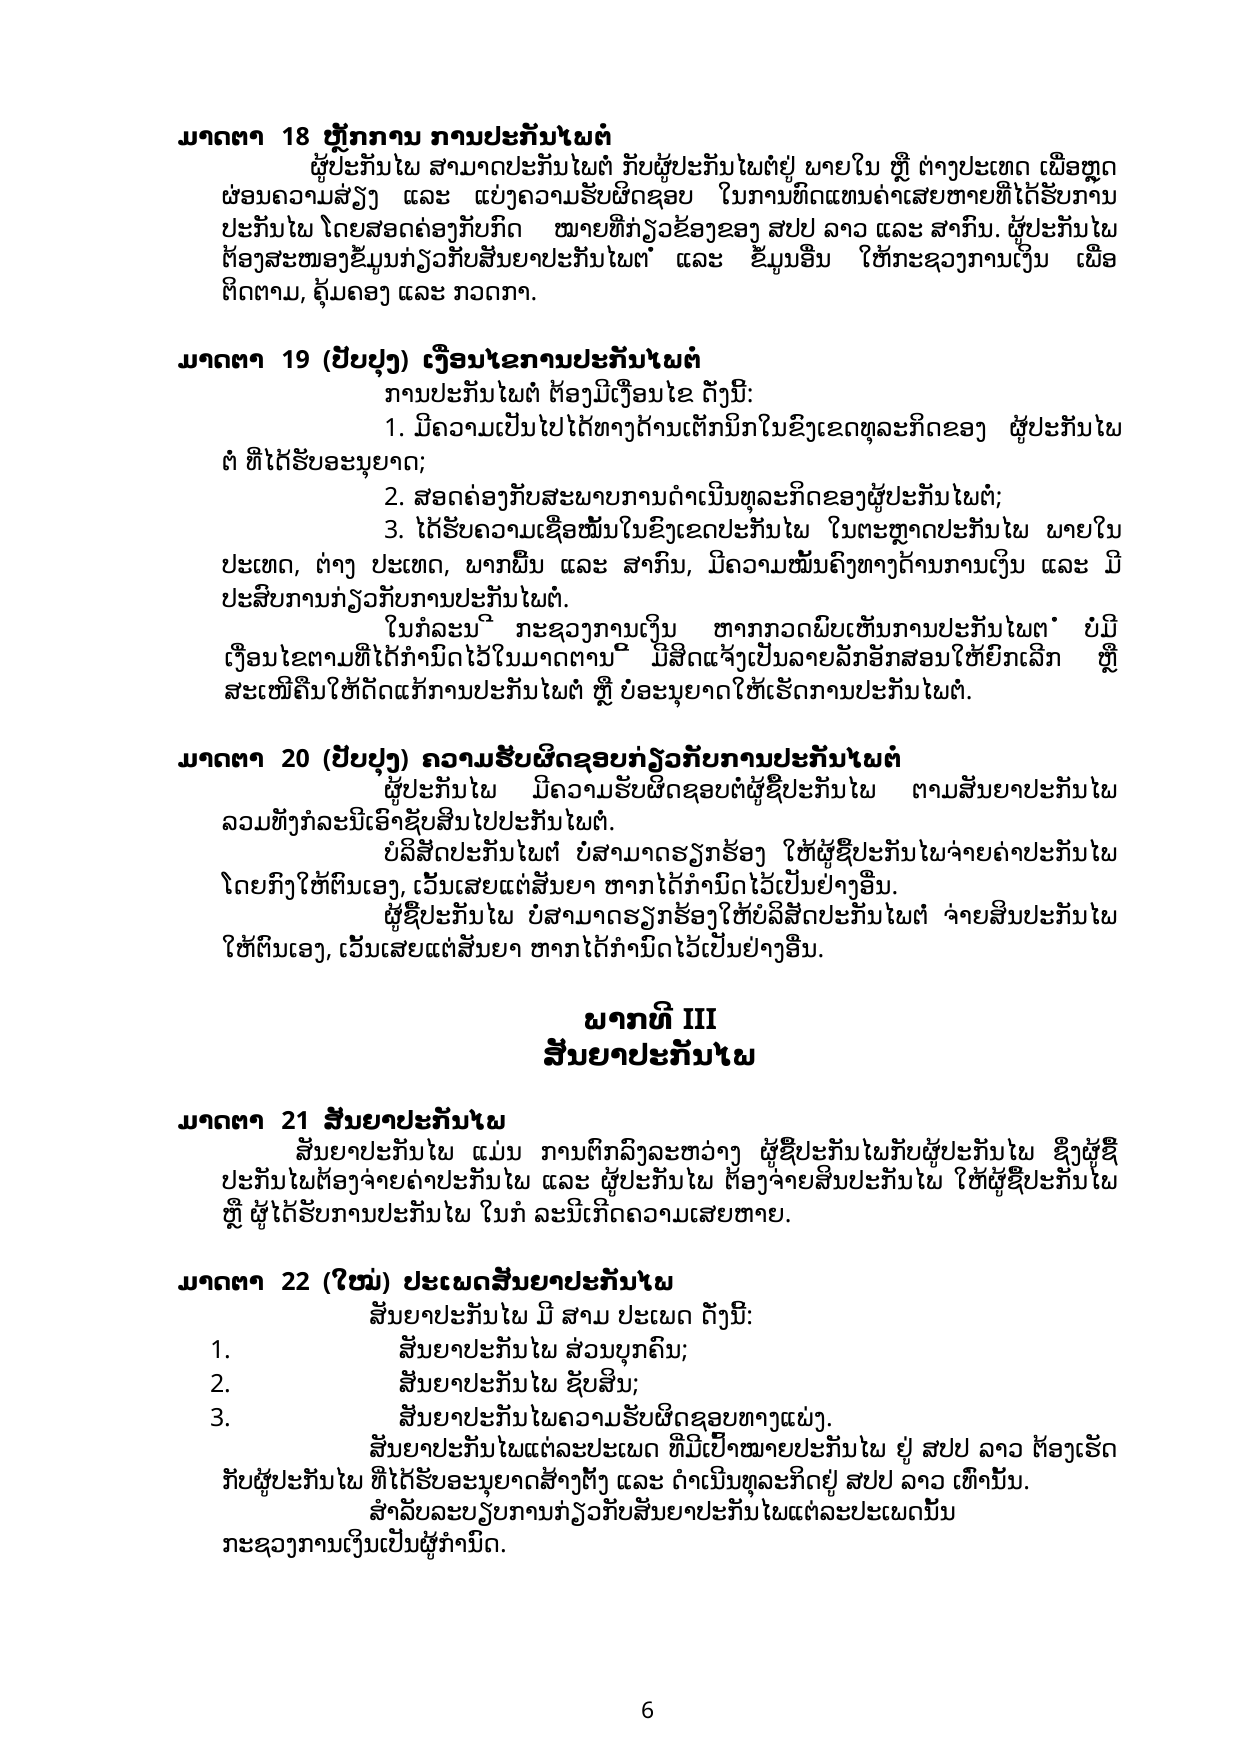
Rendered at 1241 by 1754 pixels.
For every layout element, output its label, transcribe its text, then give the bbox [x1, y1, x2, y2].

text ສຳລັບລະບຽບການກ່ຽວກັບສັນຍາປະກັນໄພແຕ່ລະປະເພດນັ້ນ ກະຊວງການເງິນເປັນຜູ້ກໍານົດ. [222, 1497, 1117, 1560]
subtitle ມາດຕາ 20 (ປັບປຸງ) ຄວາມຮັບຜິດຊອບກ່ຽວກັບການປະກັນໄພຕໍ່ [177, 741, 1122, 775]
subtitle ພາກທີ III [177, 999, 1122, 1038]
subtitle ສັນຍາປະກັນໄພ [177, 1038, 1122, 1072]
text ຜູ້ປະກັນໄພ ສາມາດປະກັນໄພຕໍ່ ກັບຜູ້ປະກັນໄພຕໍ່ຢູ່ ພາຍໃນ ຫຼື ຕ່າງປະເທດ ເພື່ອຫຼຸດຜ່ອນຄວາມສ່ຽງ ແລະ ແບ່ງຄວາມຮັບຜິດຊອບ ໃນການທົດແທນຄ່າເສຍຫາຍທີ່ໄດ້ຮັບການປະກັນໄພ ໂດຍສອດຄ່ອງກັບກົດ ໝາຍທີ່ກ່ຽວຂ້ອງຂອງ ສປປ ລາວ ແລະ ສາກົນ. ຜູ້ປະກັນໄພ ຕ້ອງສະໜອງຂໍ້ມູນກ່ຽວກັບສັນຍາປະກັນໄພຕໍ່ ແລະ ຂໍ້ມູນອື່ນ ໃຫ້ກະຊວງການເງິນ ເພື່ອຕິດຕາມ, ຄຸ້ມຄອງ ແລະ ກວດກາ. [222, 152, 1117, 308]
text ສັນຍາປະກັນໄພແຕ່ລະປະເພດ ທີ່ມີເປົ້າໝາຍປະກັນໄພ ຢູ່ ສປປ ລາວ ຕ້ອງເຮັດກັບຜູ້ປະກັນໄພ ທີ່ໄດ້ຮັບອະນຸຍາດສ້າງຕັ້ງ ແລະ ດຳເນີນທຸລະກິດຢູ່ ສປປ ລາວ ເທົ່ານັ້ນ. [222, 1434, 1117, 1497]
text ບໍລິສັດປະກັນໄພຕໍ່ ບໍ່ສາມາດຮຽກຮ້ອງ ໃຫ້ຜູ້ຊື້ປະກັນໄພຈ່າຍຄ່າປະກັນໄພໂດຍກົງໃຫ້ຕົນເອງ, ເວັ້ນເສຍແຕ່ສັນຍາ ຫາກໄດ້ກຳນົດໄວ້ເປັນຢ່າງອື່ນ. [222, 838, 1117, 901]
list ສອດຄ່ອງກັບສະພາບການດໍາເນີນທຸລະກິດຂອງຜູ້ປະກັນໄພຕໍ່; [222, 478, 1122, 512]
text ໃນກໍລະນີ ກະຊວງການເງິນ ຫາກກວດພົບເຫັນການປະກັນໄພຕໍ່ ບໍ່ມີເງື່ອນໄຂຕາມທີ່ໄດ້ກຳນົດໄວ້ໃນມາດຕານີ້ ມີສິດແຈ້ງເປັນລາຍລັກອັກສອນໃຫ້ຍົກເລີກ ຫຼື ສະເໜີຄືນໃຫ້ດັດແກ້ການປະກັນໄພຕໍ່ ຫຼື ບໍ່ອະນຸຍາດໃຫ້ເຮັດການປະກັນໄພຕໍ່. [224, 614, 1117, 707]
list ສັນຍາປະກັນໄພ ຊັບສິນ; [177, 1366, 1122, 1400]
subtitle ມາດຕາ 22 (ໃໝ່) ປະເພດສັນຍາປະກັນໄພ [177, 1263, 1122, 1297]
subtitle ມາດຕາ 18 ຫຼັກການ ການປະກັນໄພຕໍ່ [177, 118, 1122, 152]
text ການປະກັນໄພຕໍ່ ຕ້ອງມີເງື່ອນໄຂ ດັ່ງນີ້: [224, 376, 1117, 410]
list ສັນຍາປະກັນໄພ ສ່ວນບຸກຄົນ; [177, 1332, 1122, 1366]
list ມີຄວາມເປັນໄປໄດ້ທາງດ້ານເຕັກນິກໃນຂົງເຂດທຸລະກິດຂອງ ຜູ້ປະກັນໄພຕໍ່ ທີ່ໄດ້ຮັບອະນຸຍາດ; [222, 410, 1122, 478]
text ສັນຍາປະກັນໄພ ແມ່ນ ການຕົກລົງລະຫວ່າງ ຜູ້ຊື້ປະກັນໄພກັບຜູ້ປະກັນໄພ ຊຶ່ງຜູ້ຊື້ປະກັນໄພຕ້ອງຈ່າຍຄ່າປະກັນໄພ ແລະ ຜູ້ປະກັນໄພ ຕ້ອງຈ່າຍສິນປະກັນໄພ ໃຫ້ຜູ້ຊື້ປະກັນໄພ ຫຼື ຜູ້ໄດ້ຮັບການປະກັນໄພ ໃນກໍ ລະນີເກີດຄວາມເສຍຫາຍ. [222, 1137, 1117, 1229]
text ຜູ້ຊື້ປະກັນໄພ ບໍ່ສາມາດຮຽກຮ້ອງໃຫ້ບໍລິສັດປະກັນໄພຕໍ່ ຈ່າຍສິນປະກັນໄພໃຫ້ຕົນເອງ, ເວັ້ນເສຍແຕ່ສັນຍາ ຫາກໄດ້ກຳນົດໄວ້ເປັນຢ່າງອື່ນ. [222, 901, 1117, 964]
list ສັນຍາປະກັນໄພຄວາມຮັບຜິດຊອບທາງແພ່ງ. [177, 1400, 1122, 1434]
text ຜູ້ປະກັນໄພ ມີຄວາມຮັບຜິດຊອບຕໍ່ຜູ້ຊື້ປະກັນໄພ ຕາມສັນຍາປະກັນໄພ ລວມທັງກໍລະນີເອົາຊັບສິນໄປປະກັນໄພຕໍ່. [222, 775, 1117, 838]
subtitle ມາດຕາ 21 ສັນຍາປະກັນໄພ [177, 1103, 1122, 1137]
subtitle ມາດຕາ 19 (ປັບປຸງ) ເງື່ອນໄຂການປະກັນໄພຕໍ່ [177, 342, 1122, 376]
list ໄດ້ຮັບຄວາມເຊື່ອໝັ້ນໃນຂົງເຂດປະກັນໄພ ໃນຕະຫຼາດປະກັນໄພ ພາຍໃນປະເທດ, ຕ່າງ ປະເທດ, ພາກພື້ນ ແລະ ສາກົນ, ມີຄວາມໝັ້ນຄົງທາງດ້ານການເງິນ ແລະ ມີປະສົບການກ່ຽວກັບການປະກັນໄພຕໍ່. [222, 512, 1122, 614]
text ສັນຍາປະກັນໄພ ມີ ສາມ ປະເພດ ດັ່ງນີ້: [224, 1297, 1117, 1332]
